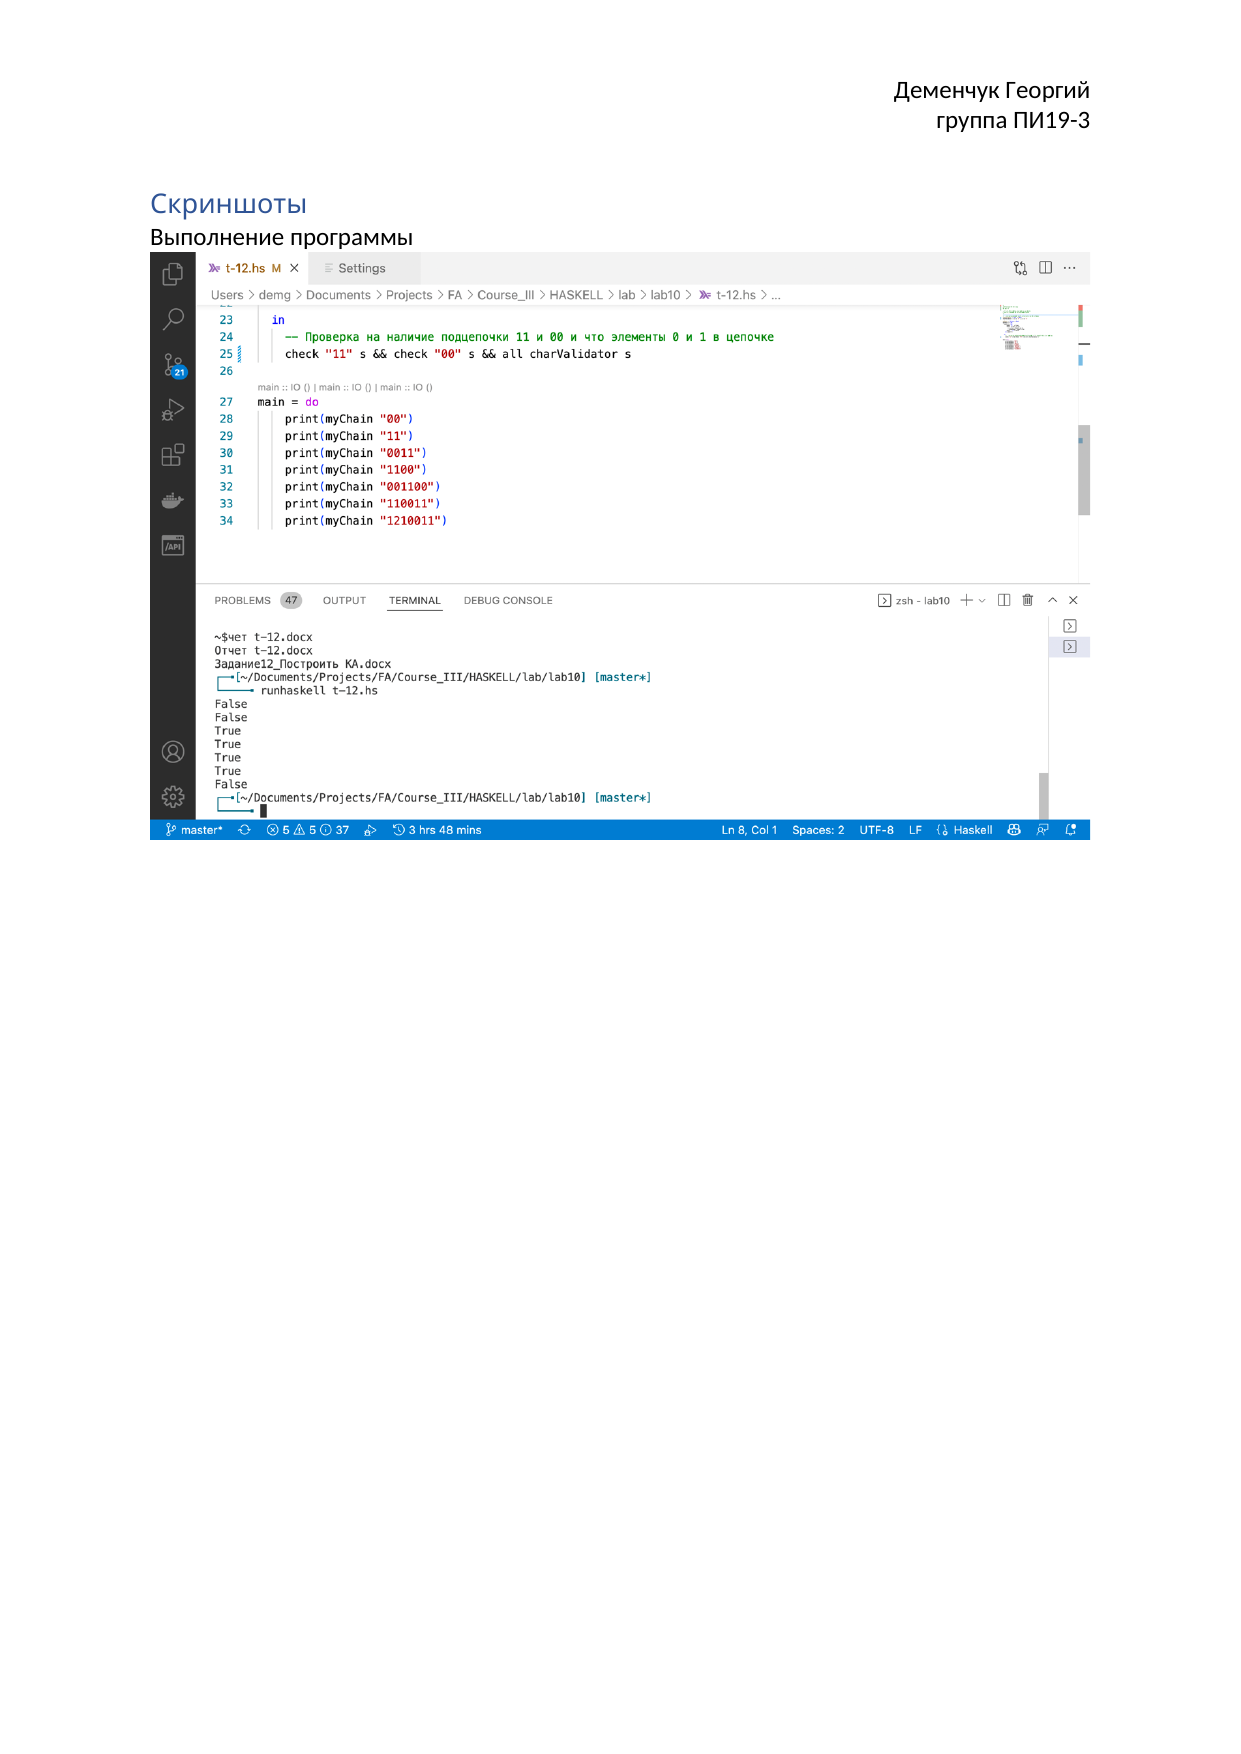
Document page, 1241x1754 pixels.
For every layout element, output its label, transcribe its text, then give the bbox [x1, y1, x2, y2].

text Выполнение программы [150, 222, 1090, 252]
subtitle Скриншоты [150, 185, 1090, 222]
picture [150, 252, 1091, 840]
